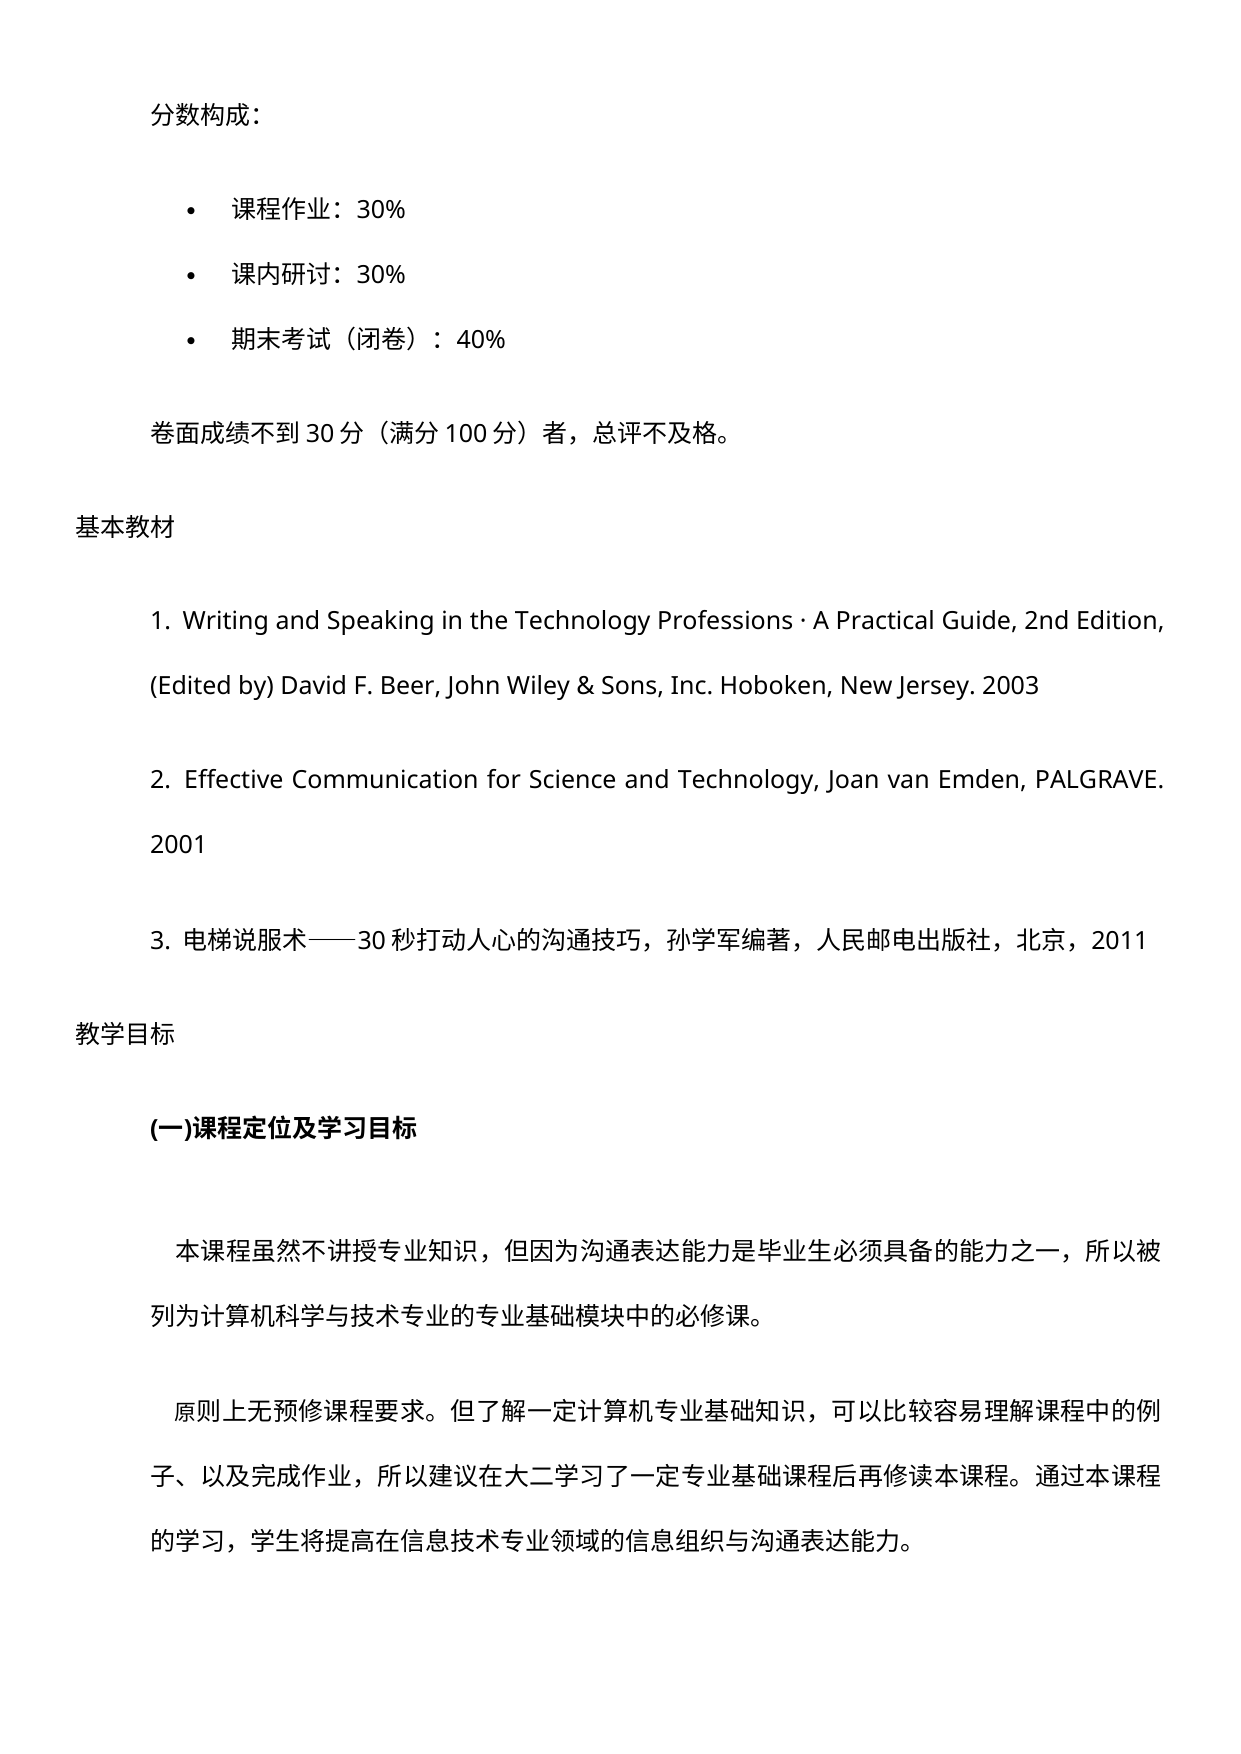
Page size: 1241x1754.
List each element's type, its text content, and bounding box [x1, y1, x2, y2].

text 教学目标 [75, 1000, 1165, 1065]
text 卷面成绩不到 30分（满分100分）者，总评不及格。 [150, 399, 1165, 464]
text (一)课程定位及学习目标 [150, 1094, 1165, 1159]
text 本本课程虽然不讲授专业知识，但因为沟通表达能力是毕业生必须具备的能力之一，所以被列为计算机科学与技术专业的专业基础模块中的必修课。 [150, 1217, 1165, 1347]
text 基本教材 [75, 493, 1165, 558]
text 分数构成： [150, 81, 1165, 146]
text 1. Writing and Speaking in the Technology Professions · A Practical Guide, 2nd Edition, (Edited by) David F. Beer, John Wiley & Sons, Inc. Hoboken, New Jersey. 2003 [150, 587, 1165, 717]
list 期末考试（闭卷）：40% [187, 305, 1165, 370]
text 2. Effective Communication for Science and Technology, Joan van Emden, PALGRAVE. 2001 [150, 747, 1165, 877]
list 课内研讨：30% [187, 240, 1165, 305]
text 3. 电梯说服术——30秒打动人心的沟通技巧，孙学军编著，人民邮电出版社，北京，2011 [150, 906, 1165, 971]
text 原则上无预修课程要求。但了解一定计算机专业基础知识，可以比较容易理解课程中的例子、以及完成作业，所以建议在大二学习了一定专业基础课程后再修读本课程。通过本课程的学习，学生将提高在信息技术专业领域的信息组织与沟通表达能力。 [150, 1377, 1165, 1572]
list 课程作业：30% [187, 175, 1165, 240]
